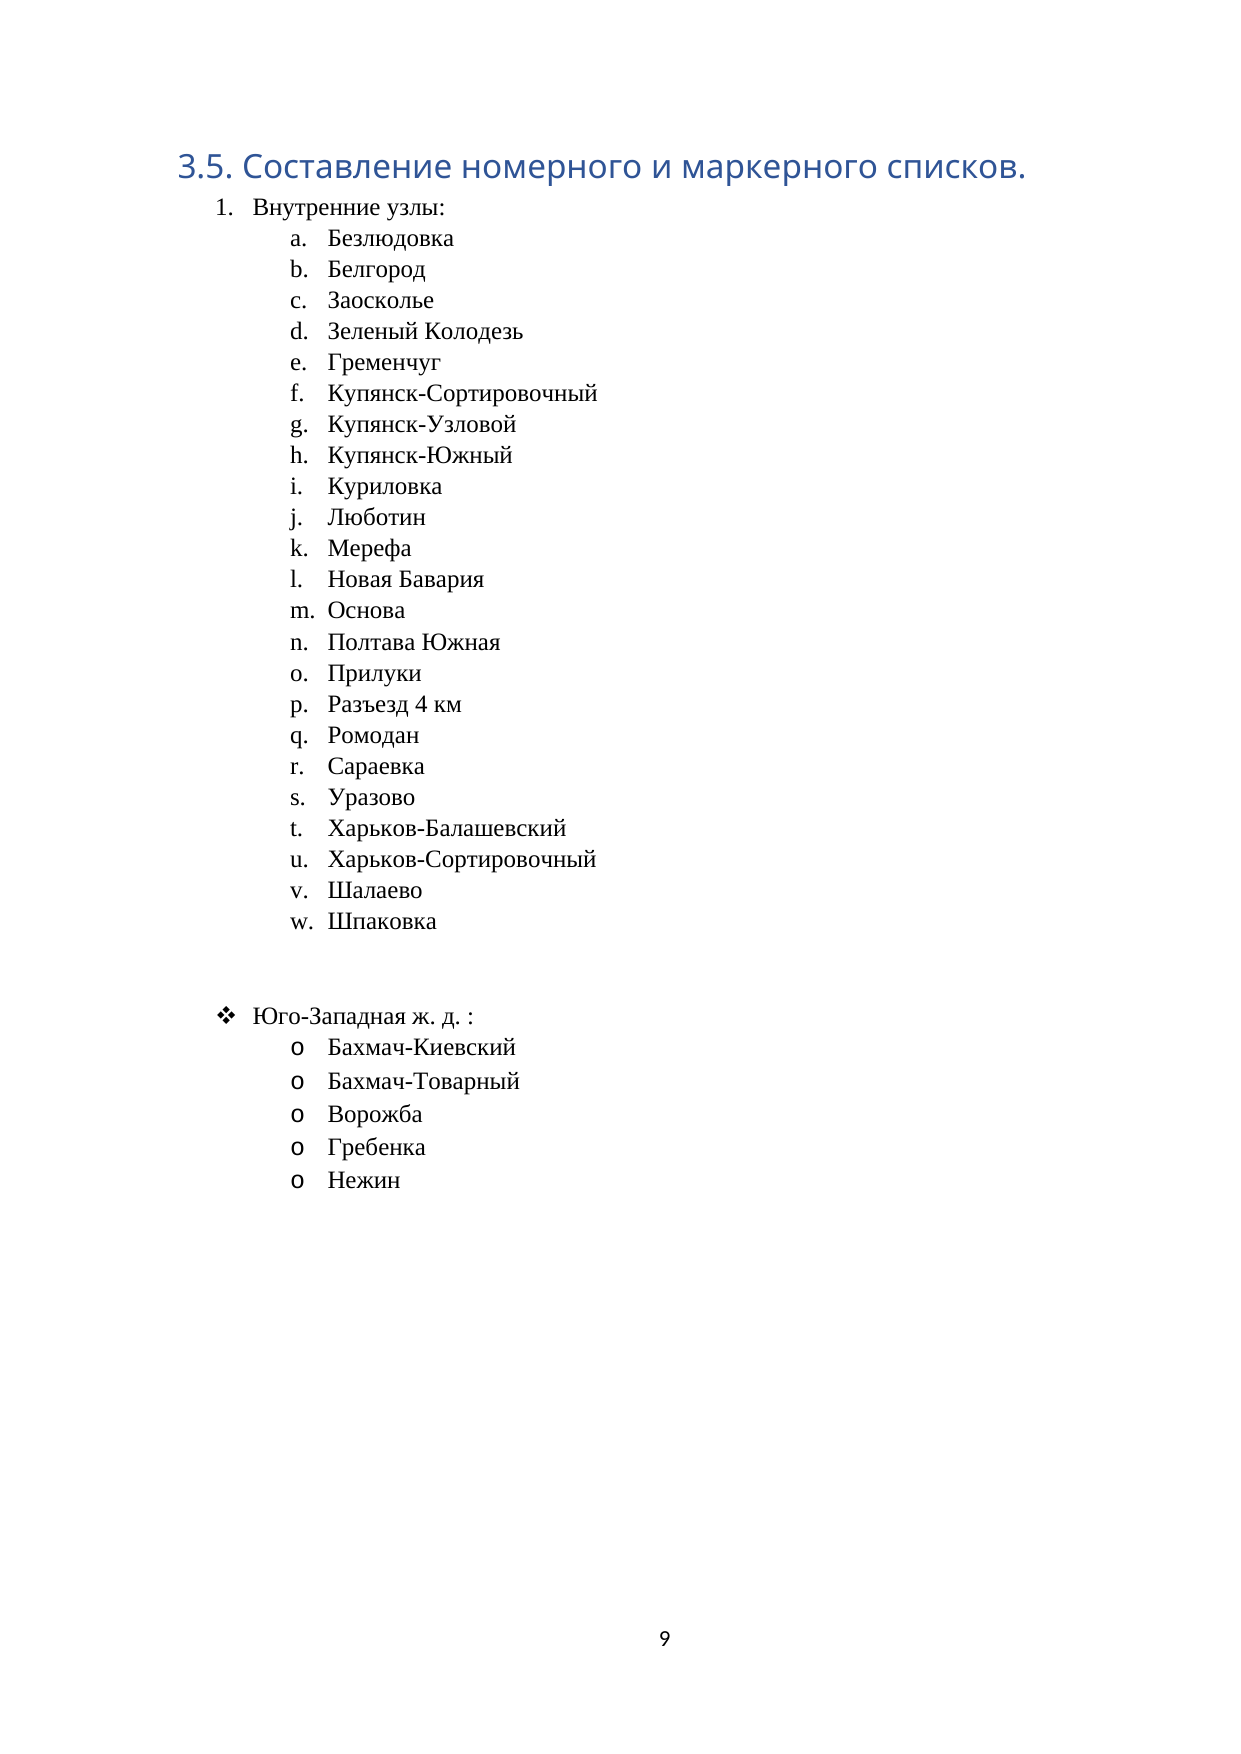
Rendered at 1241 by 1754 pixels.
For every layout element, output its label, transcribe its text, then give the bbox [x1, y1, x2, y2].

list Белгород [290, 254, 1152, 283]
list Зеленый Колодезь [290, 316, 1152, 345]
list Юго-Западная ж. д. : [215, 1001, 1152, 1030]
list Уразово [290, 782, 1152, 811]
list Прилуки [290, 658, 1152, 686]
list Шалаево [290, 875, 1152, 904]
list Харьков-Балашевский [290, 813, 1152, 842]
list Куриловка [290, 471, 1152, 500]
list Харьков-Сортировочный [290, 844, 1152, 873]
list Бахмач-Киевский [290, 1032, 1152, 1063]
list Безлюдовка [290, 223, 1152, 252]
list Ромодан [290, 720, 1152, 748]
list Основа [290, 596, 1152, 624]
list Разъезд 4 км [290, 689, 1152, 717]
list Нежин [290, 1165, 1152, 1196]
list Мерефа [290, 533, 1152, 562]
list Шпаковка [290, 906, 1152, 935]
list Внутренние узлы: [215, 192, 1152, 221]
list Ворожба [290, 1099, 1152, 1130]
list Купянск-Сортировочный [290, 378, 1152, 407]
list Сараевка [290, 751, 1152, 779]
list Заосколье [290, 285, 1152, 314]
list Полтава Южная [290, 627, 1152, 655]
list Бахмач-Товарный [290, 1066, 1152, 1097]
list Купянск-Южный [290, 440, 1152, 469]
list Новая Бавария [290, 564, 1152, 593]
list Гребенка [290, 1132, 1152, 1163]
subtitle 3.5. Составление номерного и маркерного списков. [177, 143, 1152, 188]
list Гременчуг [290, 347, 1152, 376]
list Люботин [290, 502, 1152, 531]
list Купянск-Узловой [290, 409, 1152, 438]
